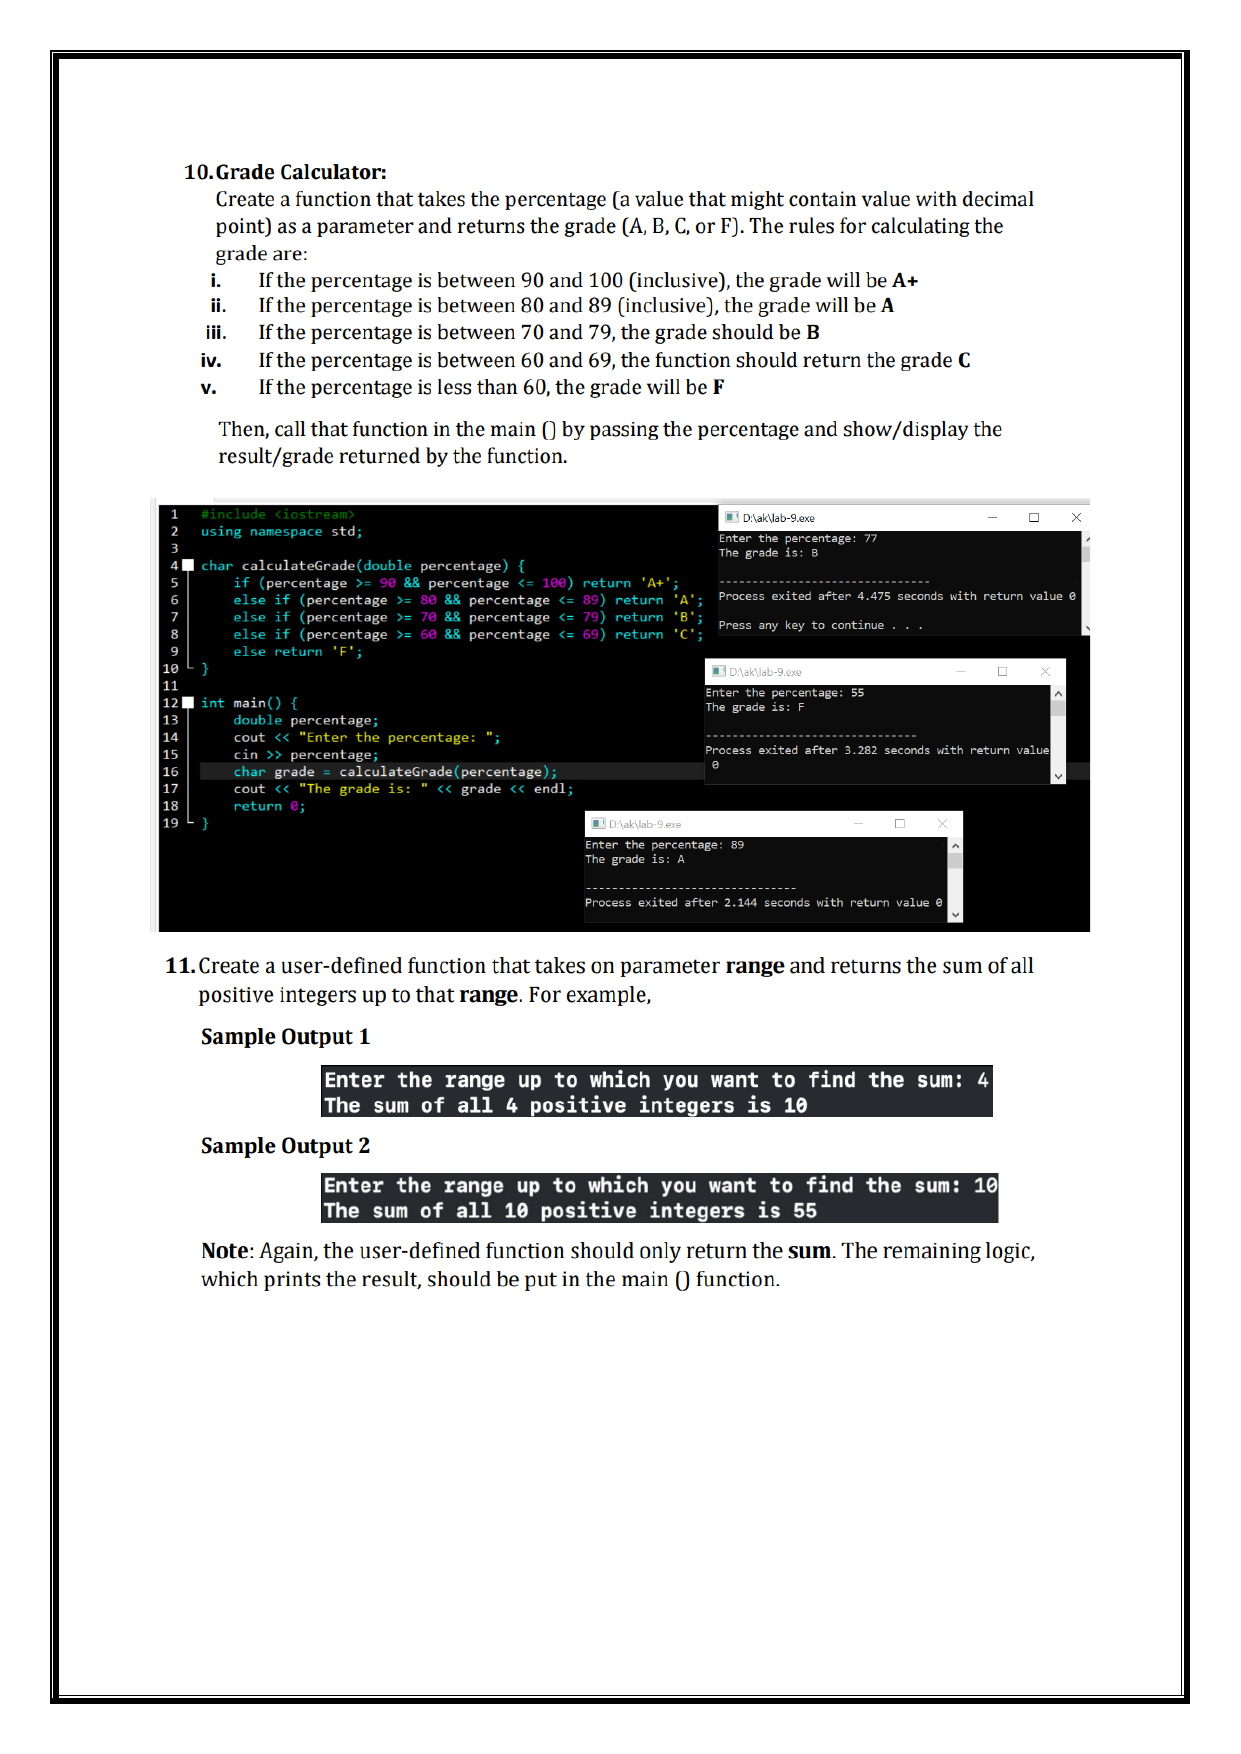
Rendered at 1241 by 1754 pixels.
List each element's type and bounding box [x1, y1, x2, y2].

picture [150, 498, 1091, 932]
picture [150, 948, 1091, 1300]
picture [150, 150, 1091, 482]
